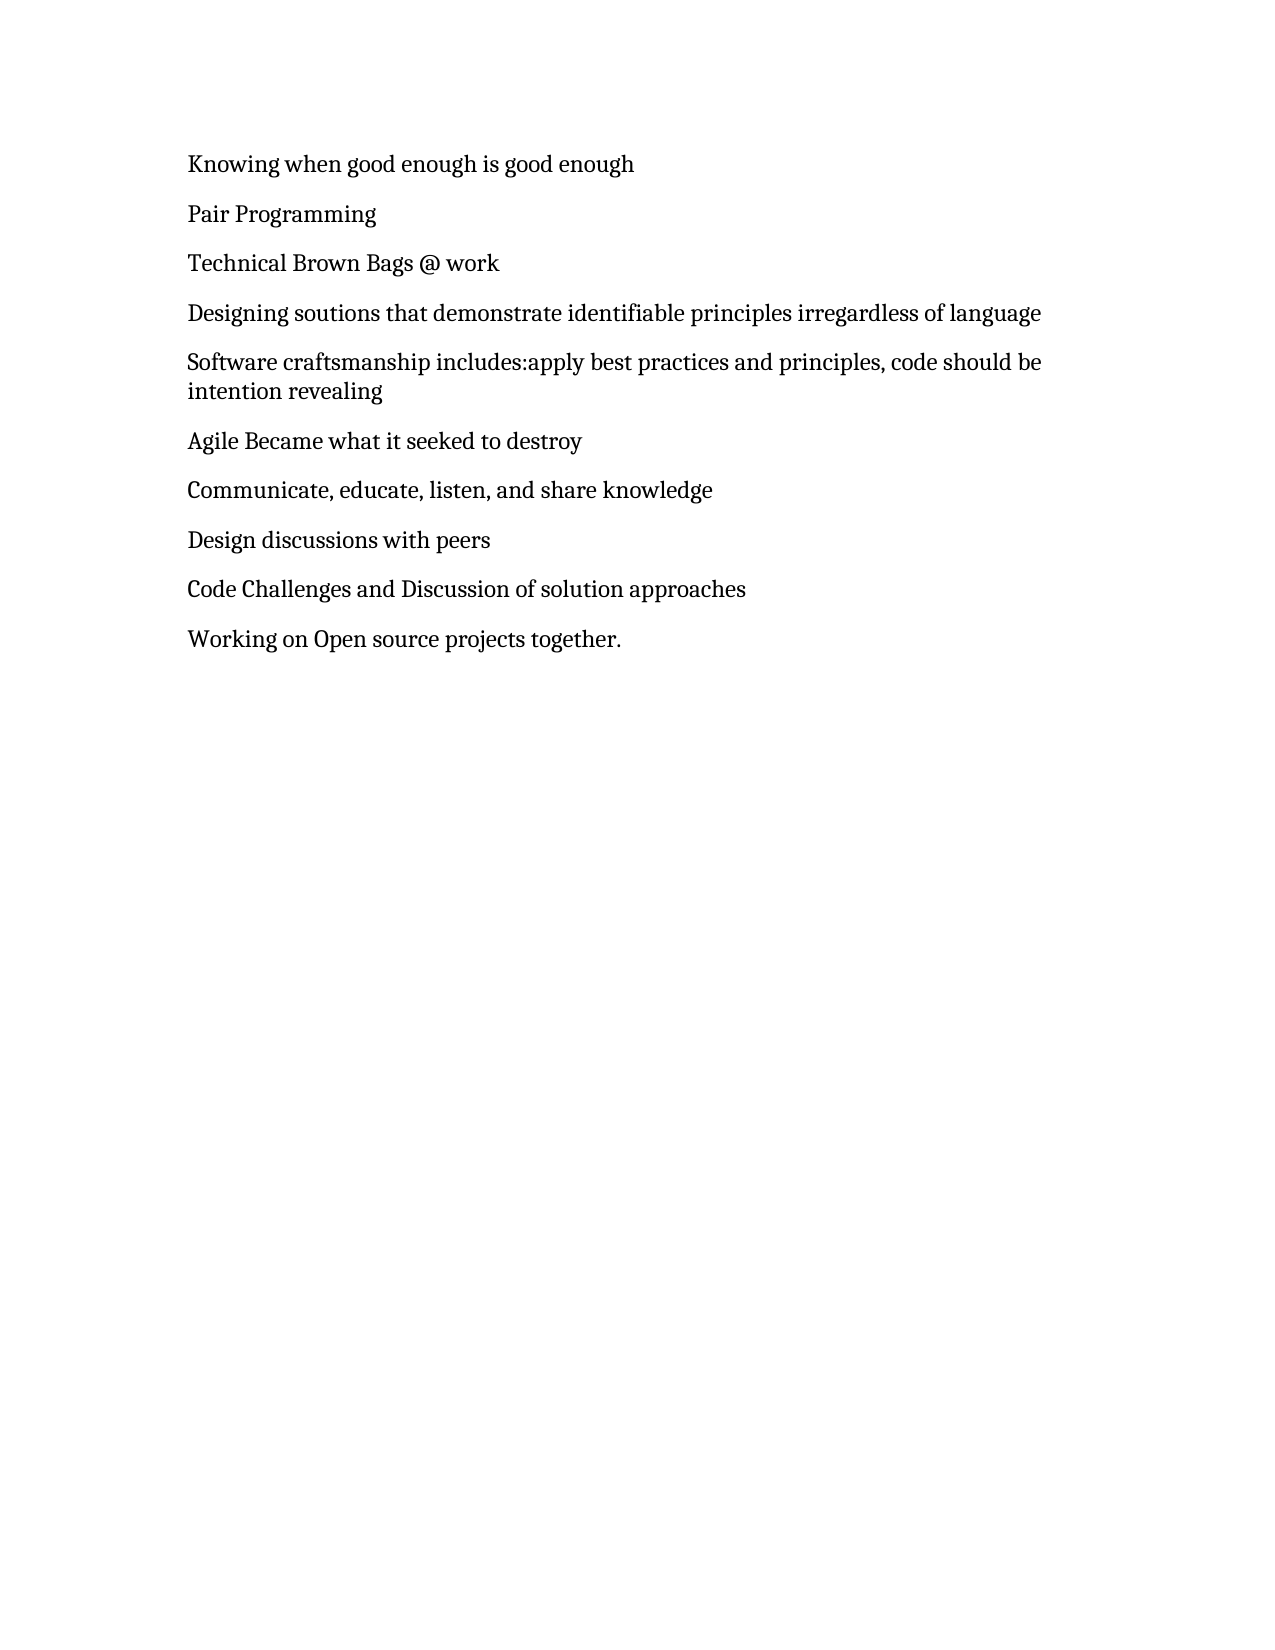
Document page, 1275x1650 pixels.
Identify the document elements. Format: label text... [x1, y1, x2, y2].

text Technical Brown Bags @ work [187, 249, 1087, 278]
text Agile Became what it seeked to destroy [187, 427, 1087, 455]
text Software craftsmanship includes:apply best practices and principles, code should be intention revealing [187, 348, 1087, 406]
text Code Challenges and Discussion of solution approaches [187, 575, 1087, 604]
text Pair Programming [187, 199, 1087, 228]
text Working on Open source projects together. [187, 625, 1087, 654]
text Communicate, educate, listen, and share knowledge [187, 476, 1087, 505]
text Knowing when good enough is good enough [187, 150, 1087, 179]
text Design discussions with peers [187, 526, 1087, 554]
text Designing soutions that demonstrate identifiable principles irregardless of language [187, 299, 1087, 327]
